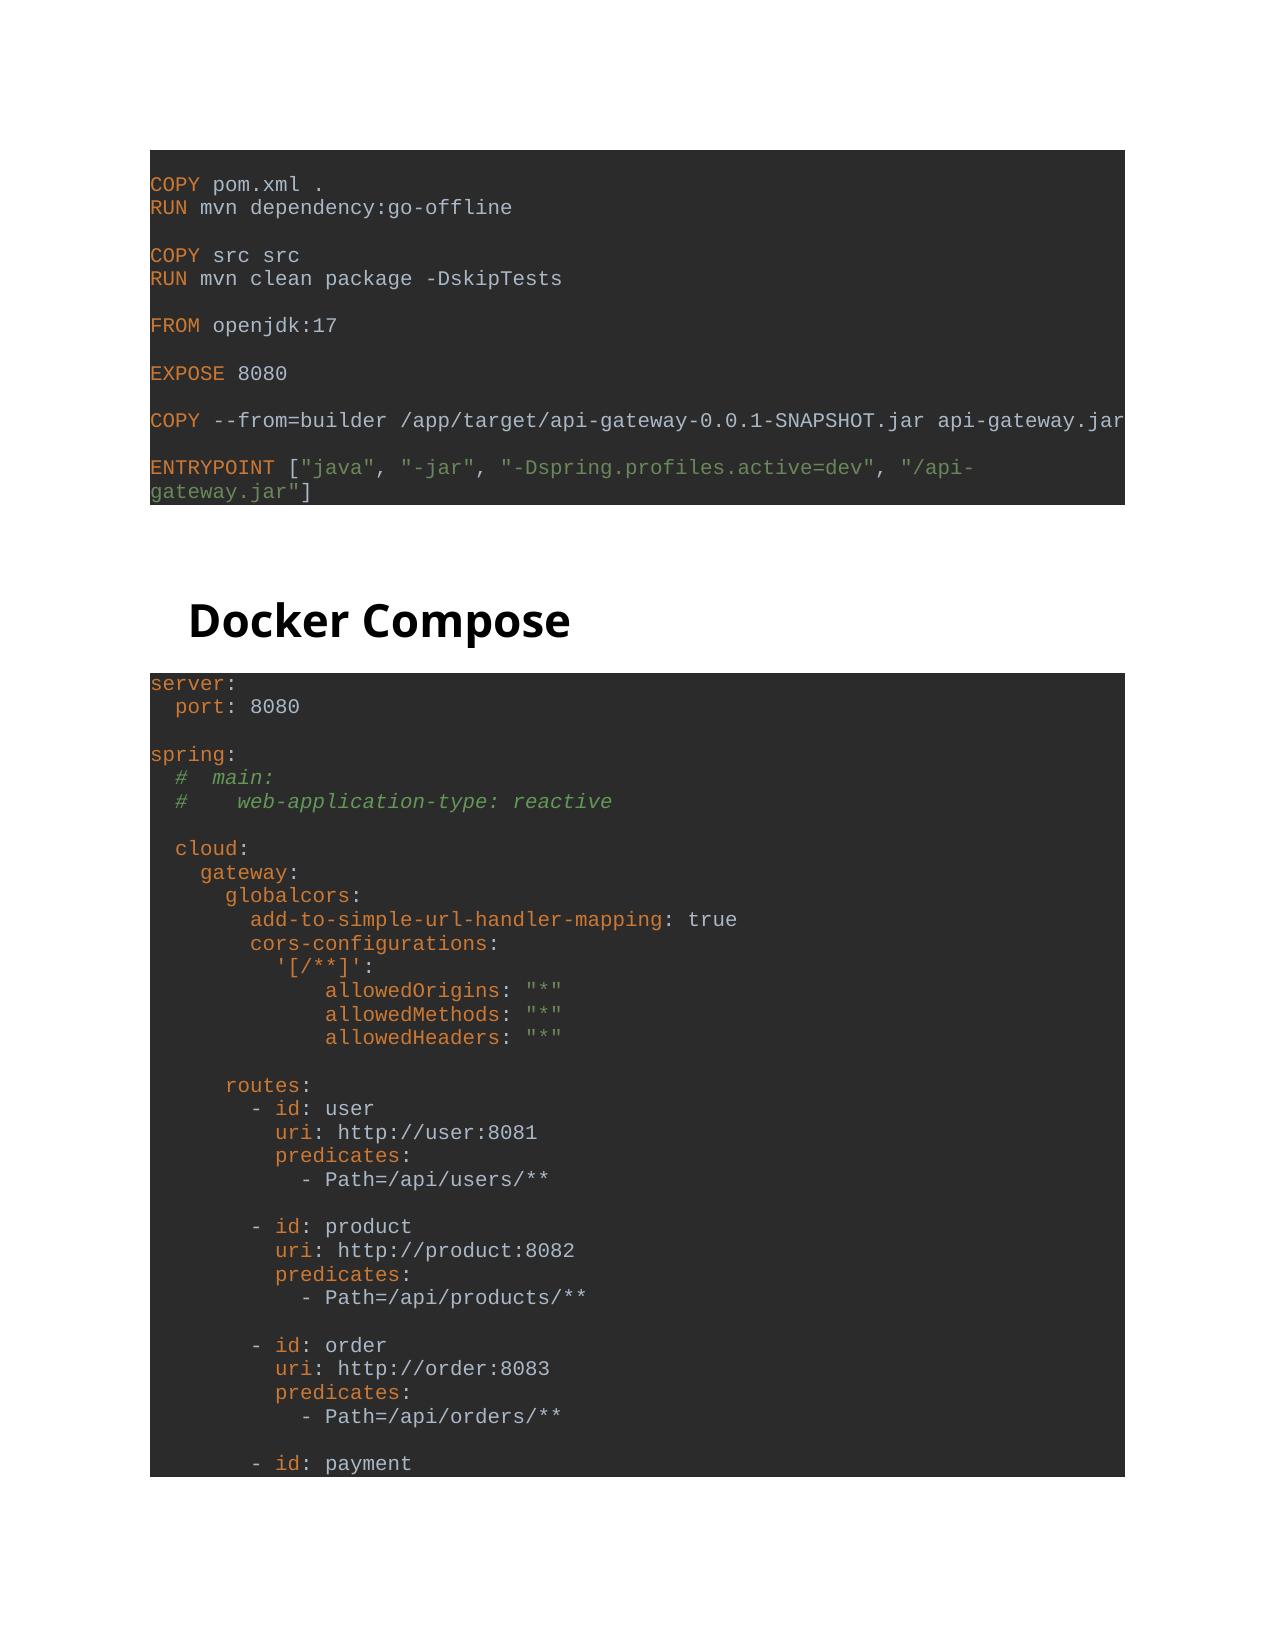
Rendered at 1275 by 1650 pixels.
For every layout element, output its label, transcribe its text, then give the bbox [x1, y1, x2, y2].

text Docker Compose [187, 589, 1125, 651]
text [150, 150, 1125, 505]
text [150, 673, 1125, 1477]
